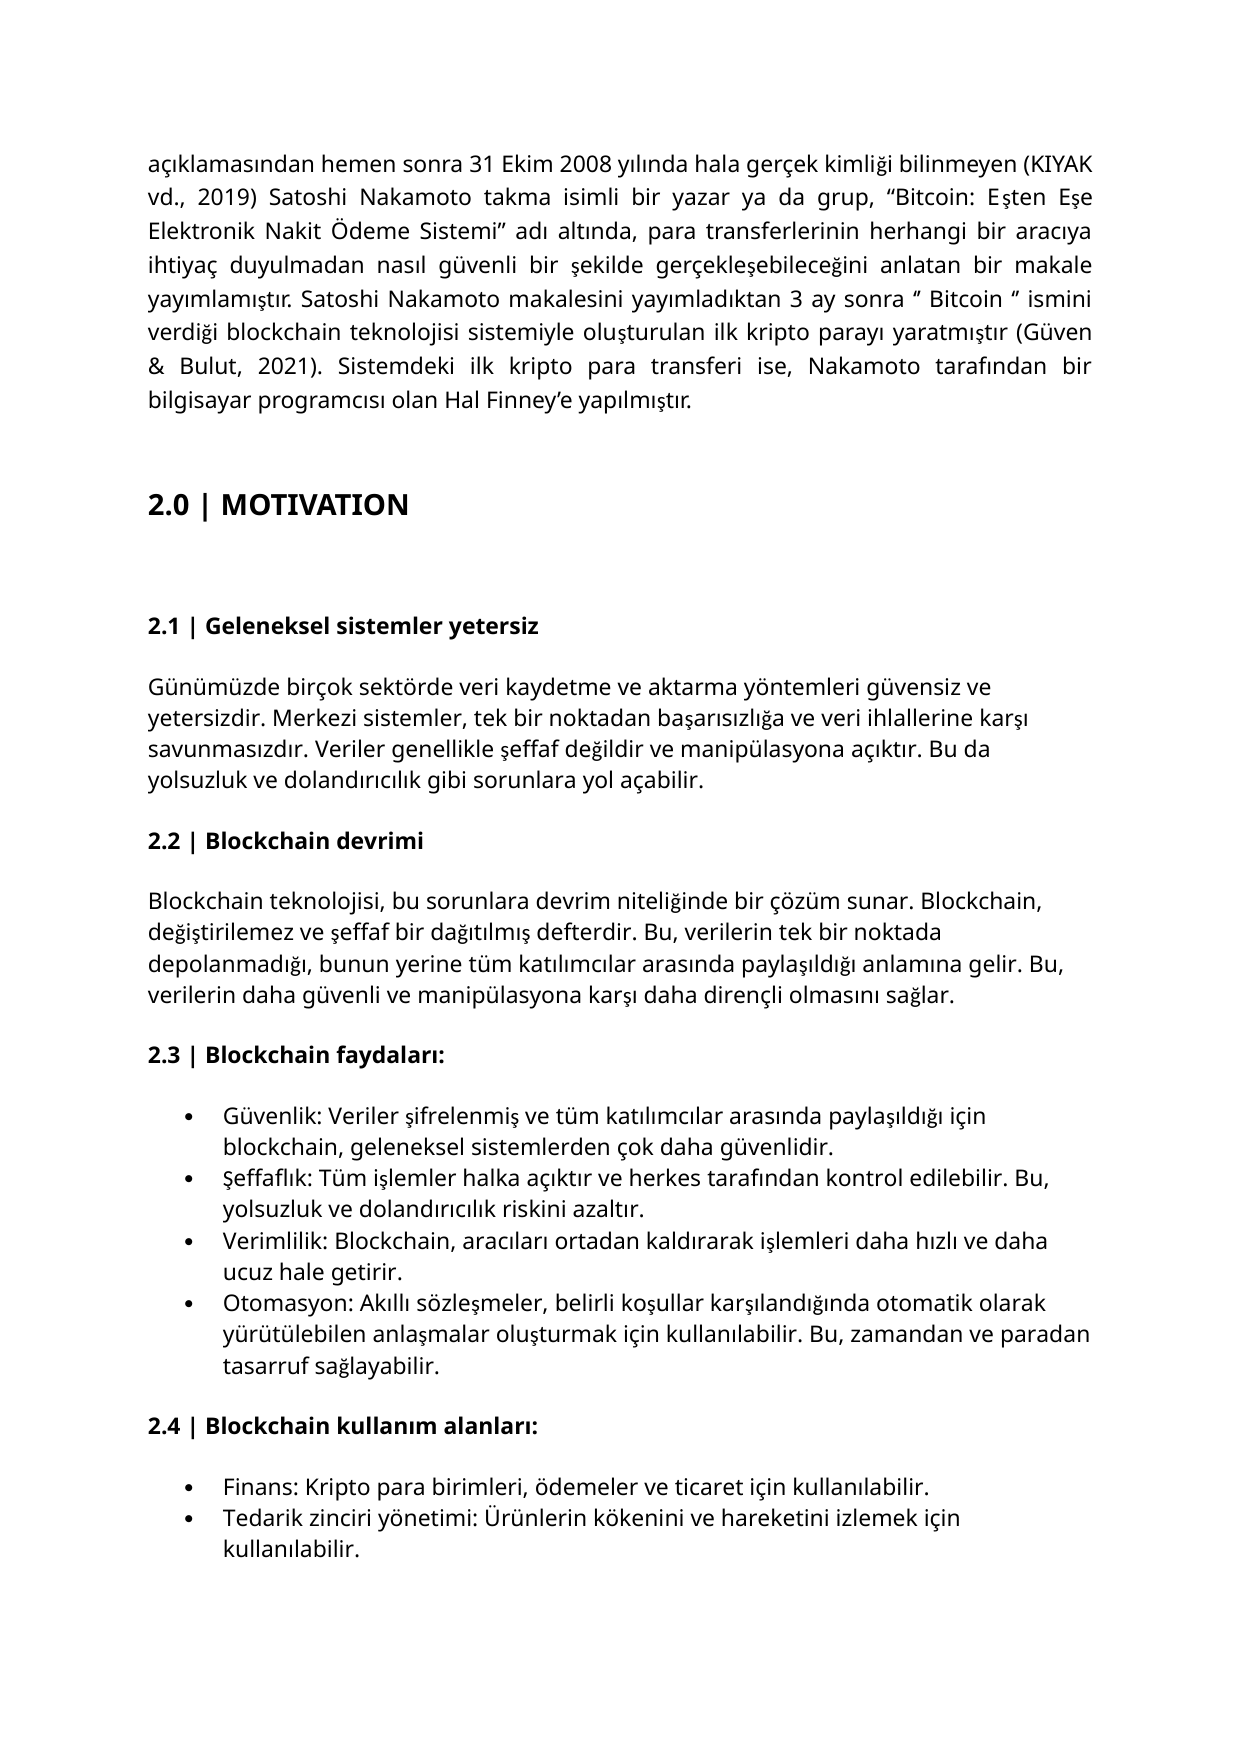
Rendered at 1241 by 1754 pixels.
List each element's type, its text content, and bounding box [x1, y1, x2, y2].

list Otomasyon: Akıllı sözleşmeler, belirli koşullar karşılandığında otomatik olarak yürütülebilen anlaşmalar oluşturmak için kullanılabilir. Bu, zamandan ve paradan tasarruf sağlayabilir. [185, 1287, 1093, 1381]
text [148, 148, 1093, 415]
text 2.3 | Blockchain faydaları: [148, 1039, 1093, 1071]
text Blockchain teknolojisi, bu sorunlara devrim niteliğinde bir çözüm sunar. Blockchain, değiştirilemez ve şeffaf bir dağıtılmış defterdir. Bu, verilerin tek bir noktada depolanmadığı, bunun yerine tüm katılımcılar arasında paylaşıldığı anlamına gelir. Bu, verilerin daha güvenli ve manipülasyona karşı daha dirençli olmasını sağlar. [148, 885, 1093, 1010]
text 2.4 | Blockchain kullanım alanları: [148, 1410, 1093, 1441]
list Finans: Kripto para birimleri, ödemeler ve ticaret için kullanılabilir. [185, 1471, 1093, 1502]
list Şeffaflık: Tüm işlemler halka açıktır ve herkes tarafından kontrol edilebilir. Bu, yolsuzluk ve dolandırıcılık riskini azaltır. [185, 1162, 1093, 1225]
text Günümüzde birçok sektörde veri kaydetme ve aktarma yöntemleri güvensiz ve yetersizdir. Merkezi sistemler, tek bir noktadan başarısızlığa ve veri ihlallerine karşı savunmasızdır. Veriler genellikle şeffaf değildir ve manipülasyona açıktır. Bu da yolsuzluk ve dolandırıcılık gibi sorunlara yol açabilir. [148, 671, 1093, 796]
text 2.0 | MOTIVATION [148, 485, 1093, 524]
list Güvenlik: Veriler şifrelenmiş ve tüm katılımcılar arasında paylaşıldığı için blockchain, geleneksel sistemlerden çok daha güvenlidir. [185, 1100, 1093, 1162]
list Verimlilik: Blockchain, aracıları ortadan kaldırarak işlemleri daha hızlı ve daha ucuz hale getirir. [185, 1225, 1093, 1287]
text 2.2 | Blockchain devrimi [148, 825, 1093, 856]
list Tedarik zinciri yönetimi: Ürünlerin kökenini ve hareketini izlemek için kullanılabilir. [185, 1502, 1093, 1564]
text 2.1 | Geleneksel sistemler yetersiz [148, 610, 1093, 641]
